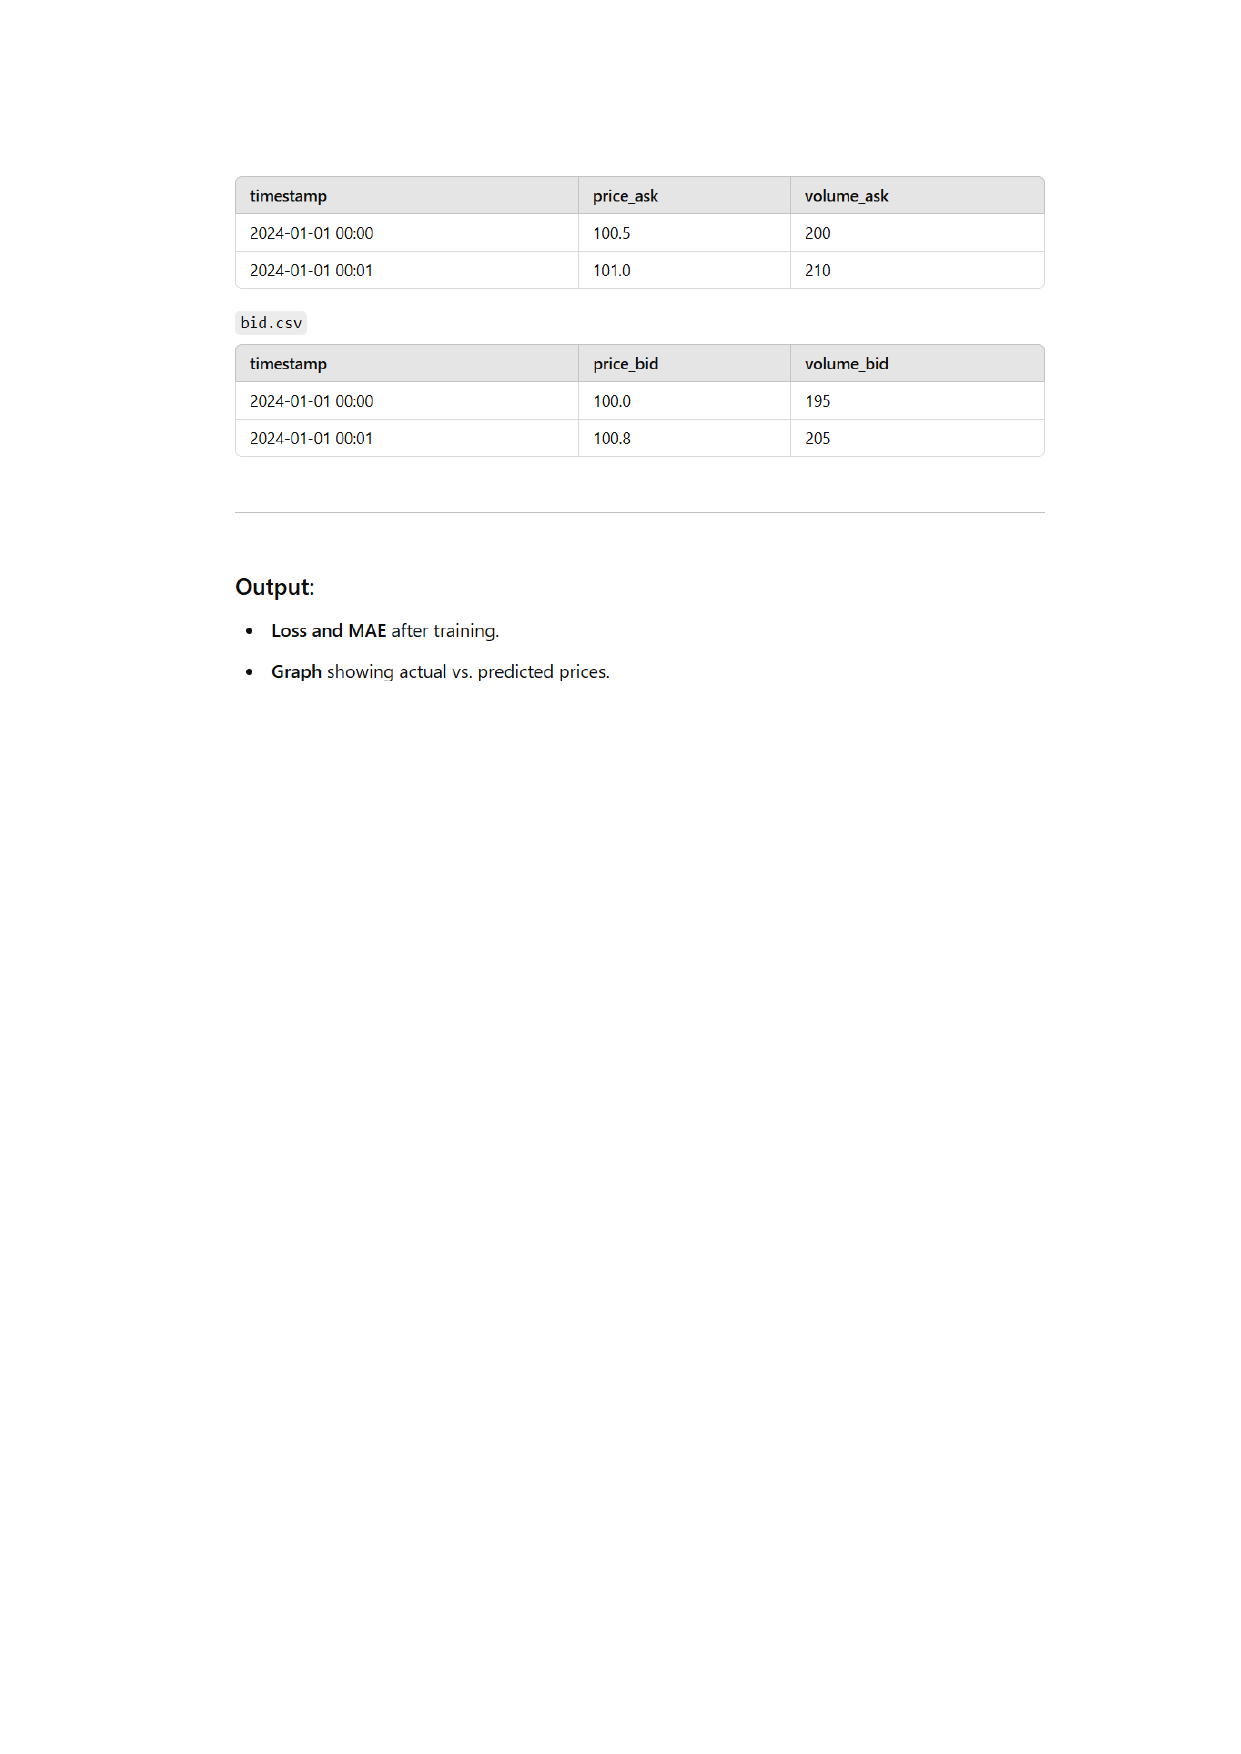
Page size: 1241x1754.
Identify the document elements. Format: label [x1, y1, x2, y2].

picture [150, 150, 1091, 681]
